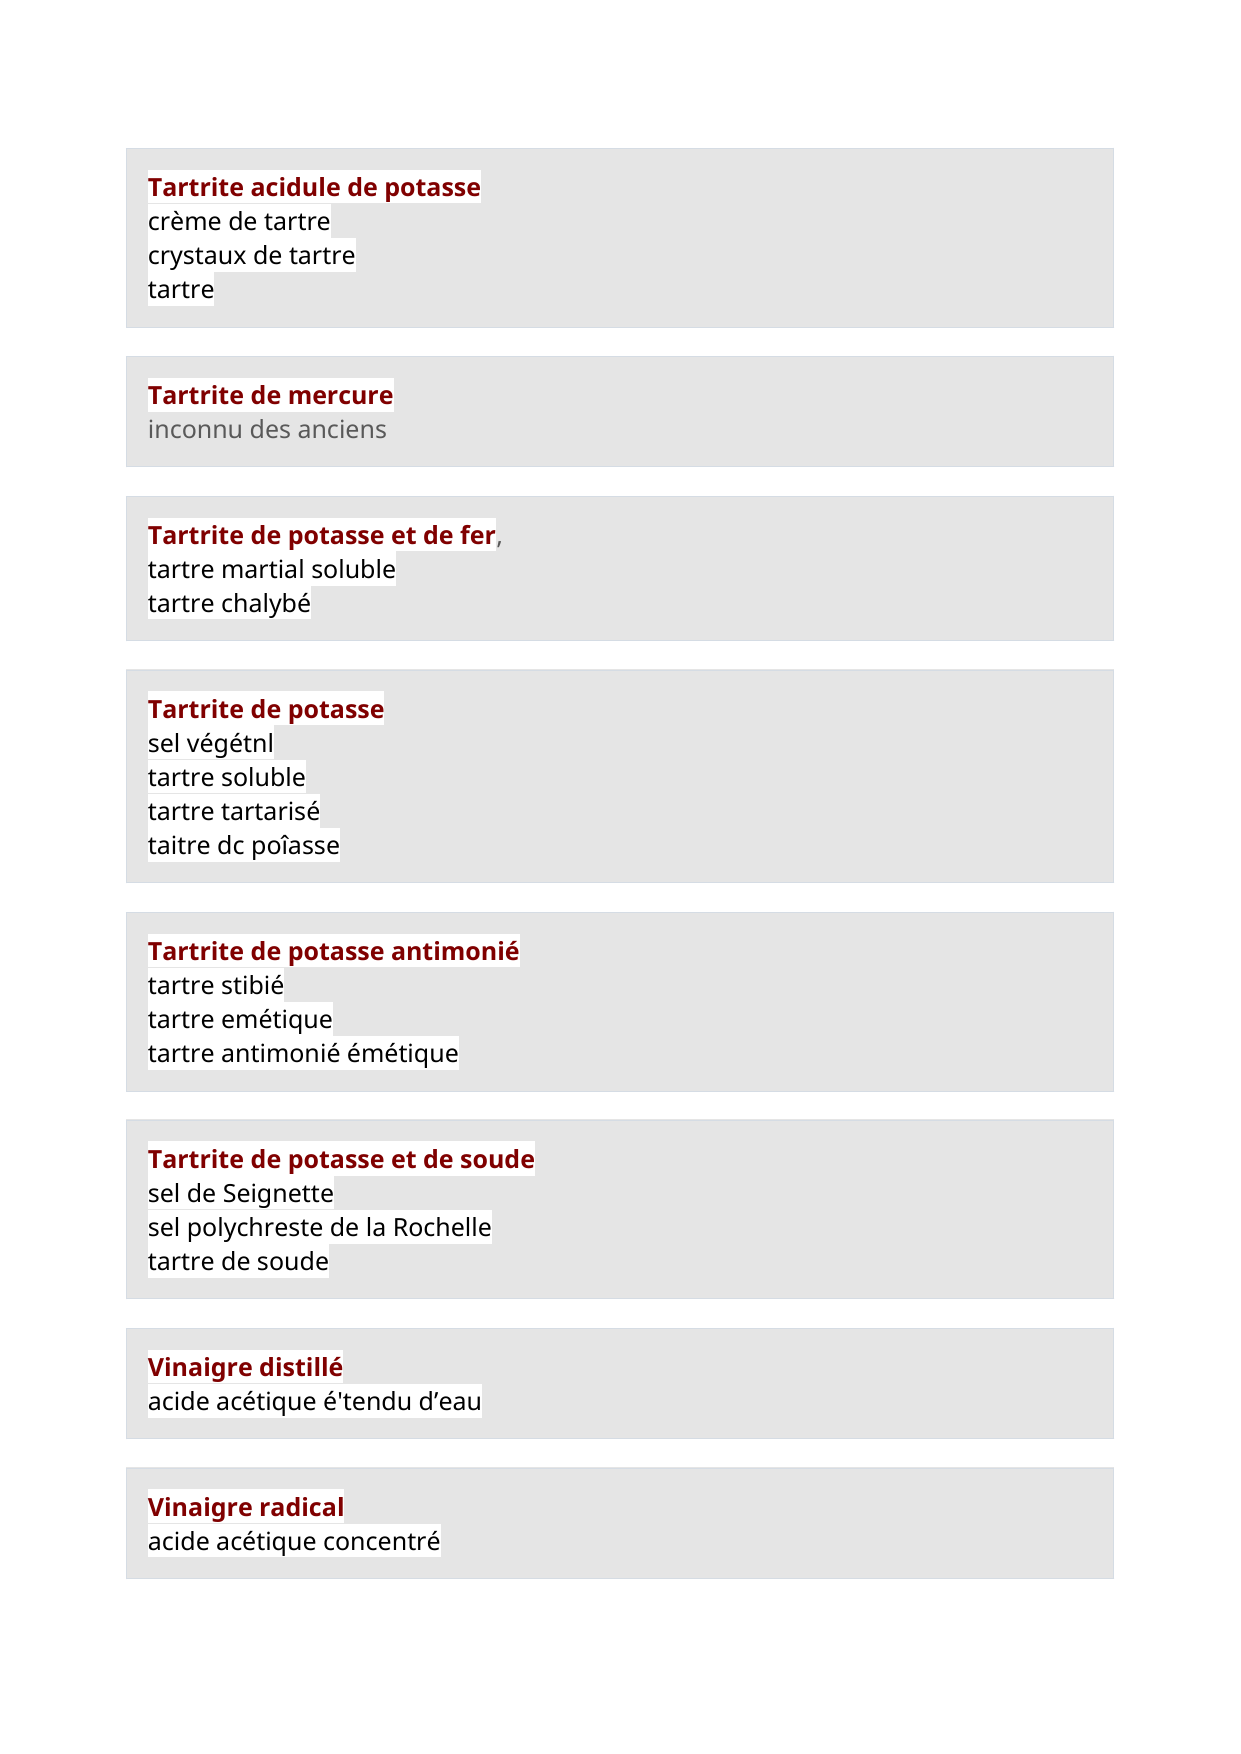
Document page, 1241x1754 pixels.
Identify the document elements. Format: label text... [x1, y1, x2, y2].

text Tartrite acidule de potasse crème de tartre crystaux de tartre tartre [127, 149, 1113, 327]
text Vinaigre distillé acide acétique é'tendu d’eau [127, 1329, 1113, 1438]
text Tartrite de mercure inconnu des anciens [127, 357, 1113, 466]
text Tartrite de potasse et de fer, tartre martial soluble tartre chalybé [127, 497, 1113, 640]
text Tartrite de potasse antimonié tartre stibié tartre emétique tartre antimonié émétique [127, 913, 1113, 1091]
text Vinaigre radical acide acétique concentré [127, 1469, 1113, 1578]
text Tartrite de potasse sel végétnl tartre soluble tartre tartarisé taitre dc poîasse [127, 671, 1113, 882]
text Tartrite de potasse et de soude sel de Seignette sel polychreste de la Rochelle tartre de soude [127, 1121, 1113, 1298]
